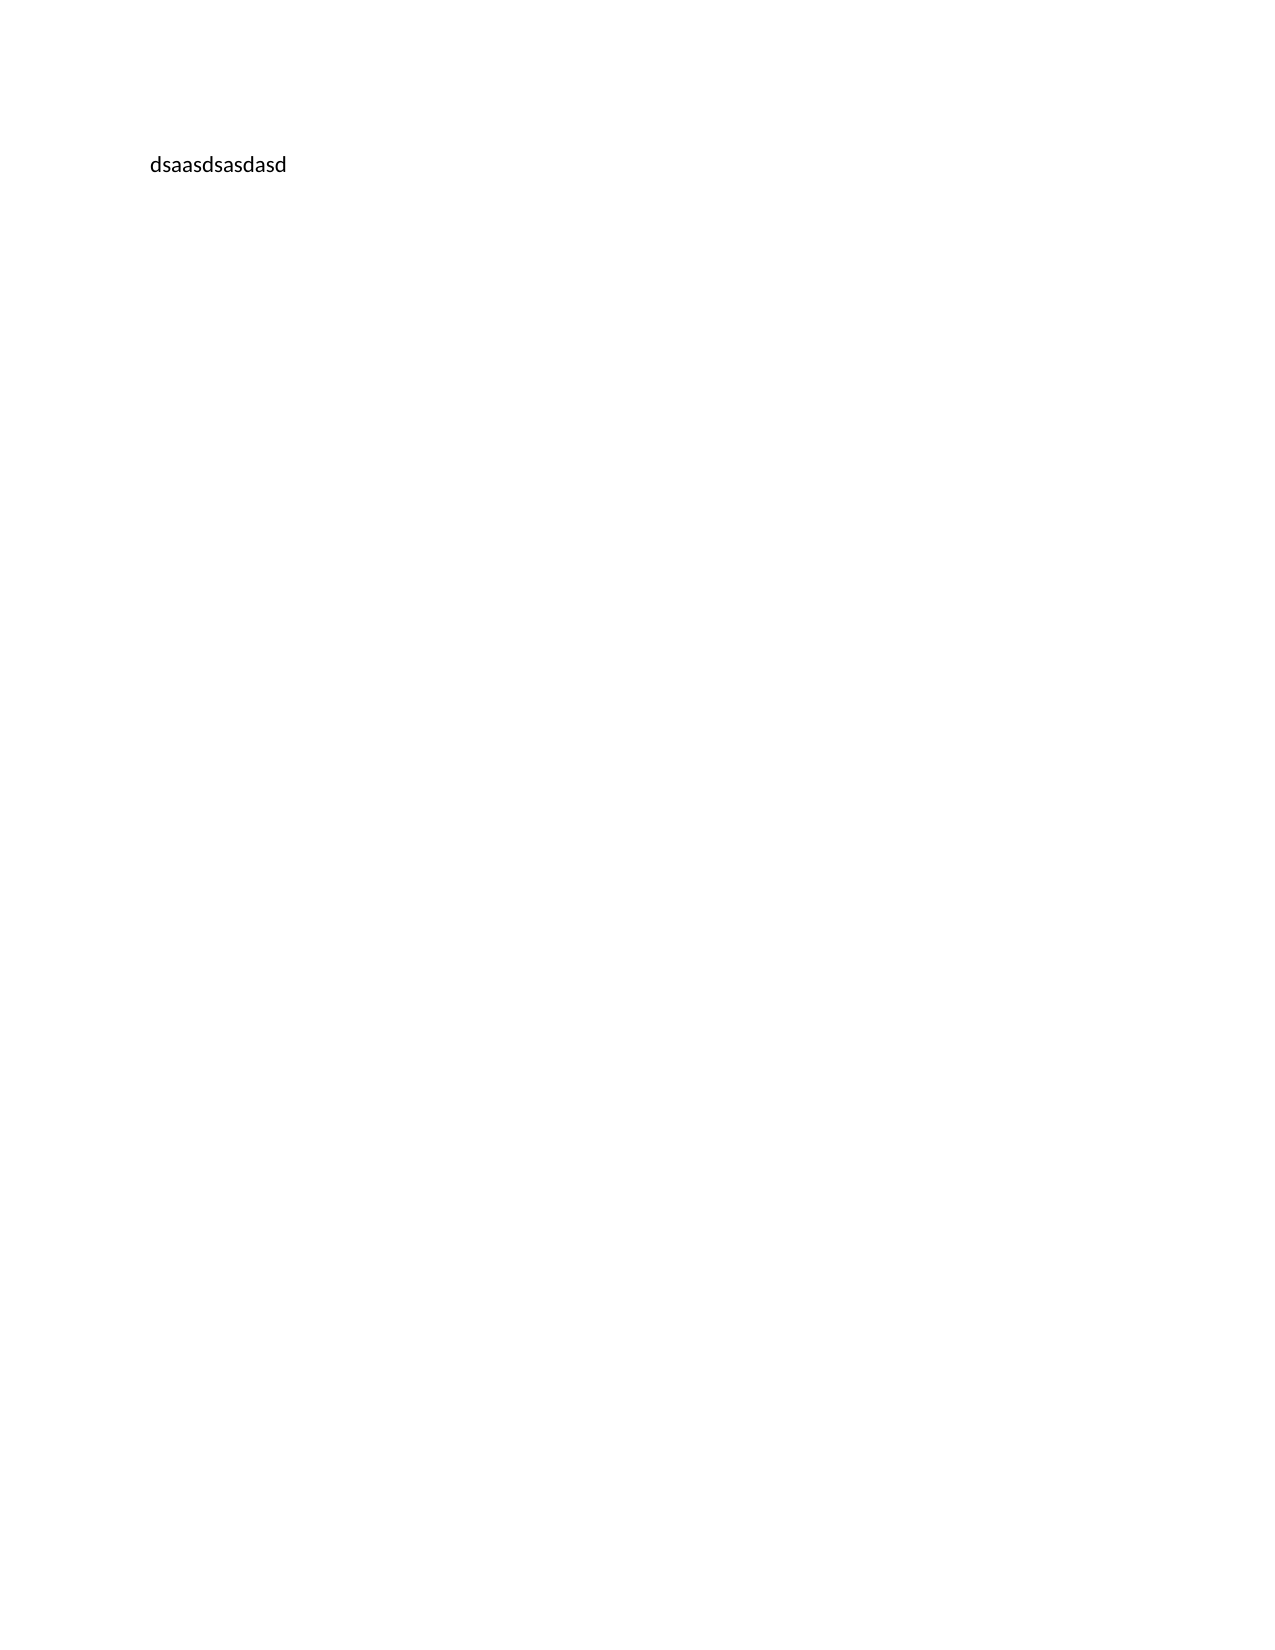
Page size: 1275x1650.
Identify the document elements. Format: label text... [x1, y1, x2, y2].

text dsaasdsasdasd [150, 150, 1125, 178]
